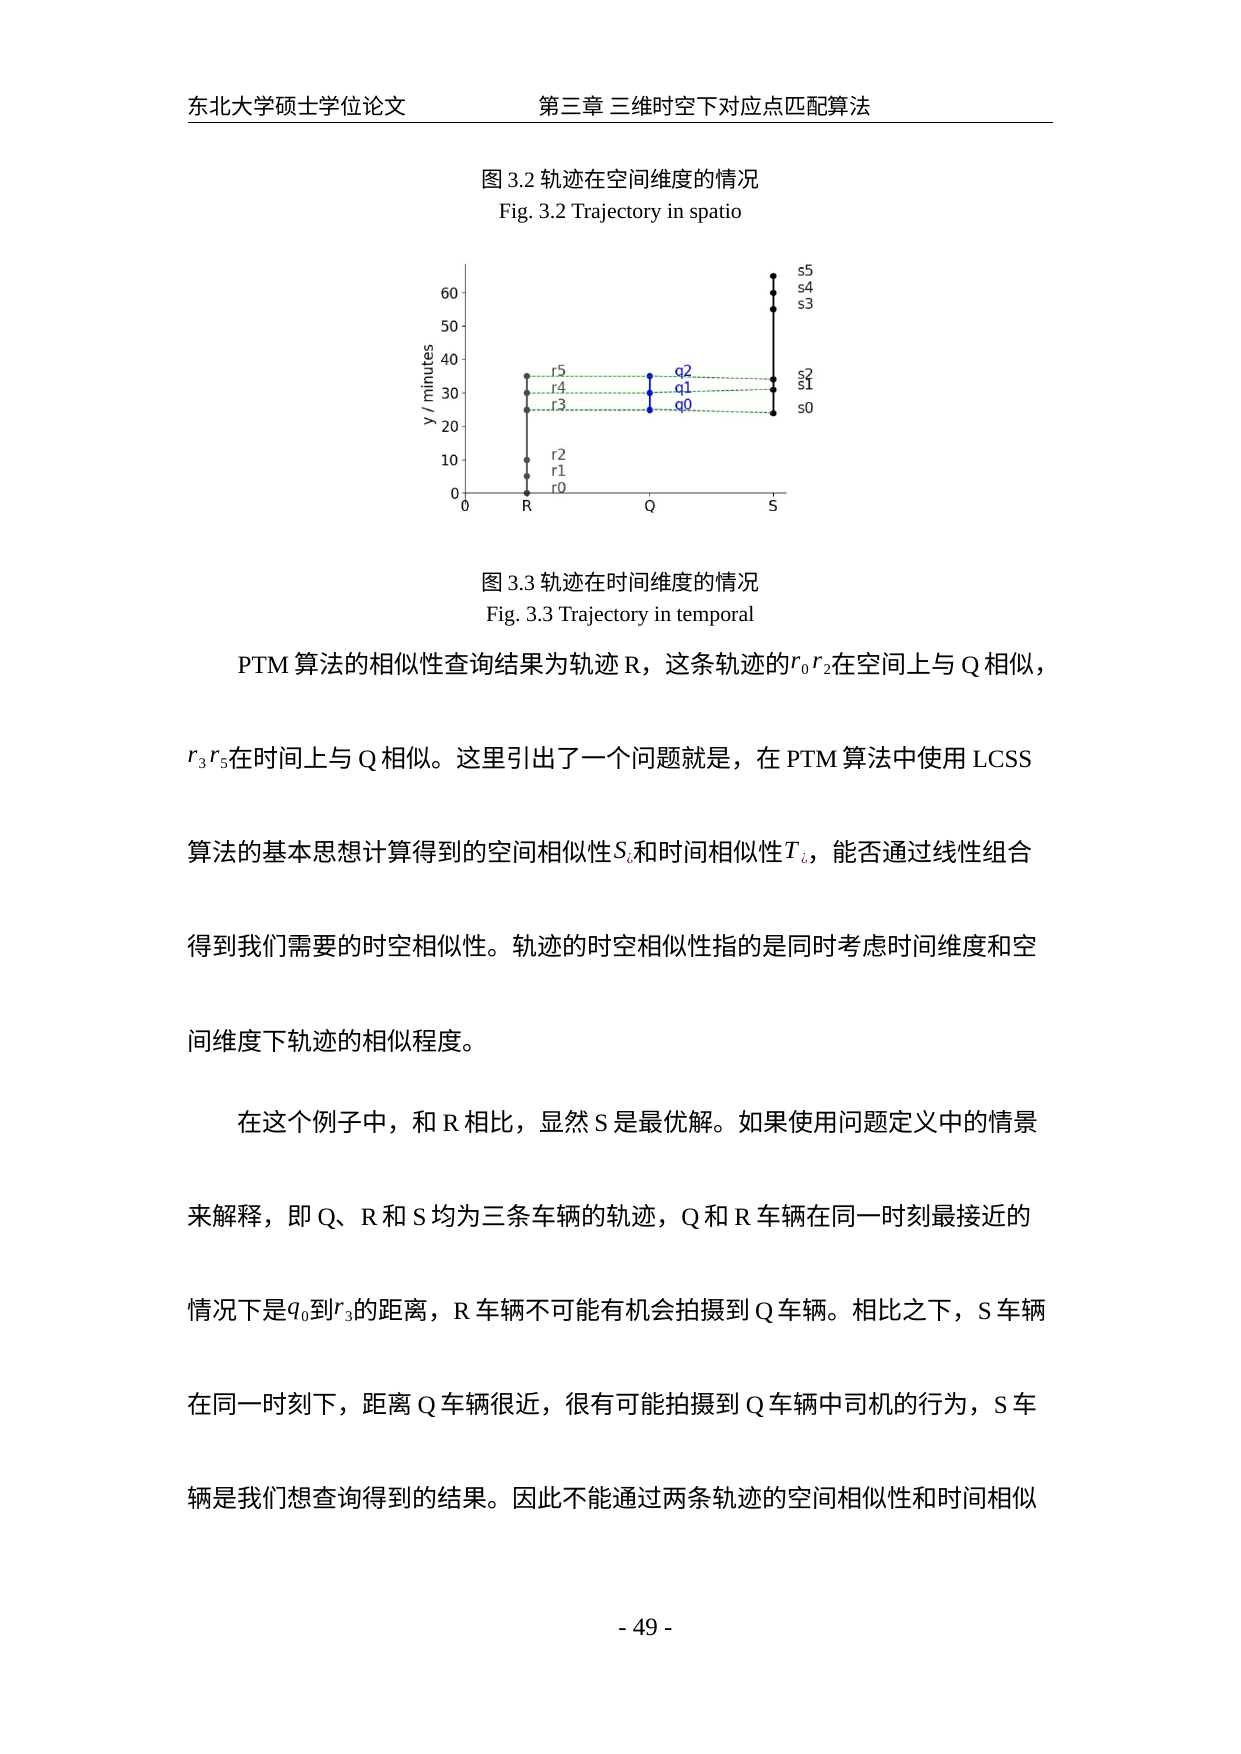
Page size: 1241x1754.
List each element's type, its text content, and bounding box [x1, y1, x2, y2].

text Fig. 3.3 Trajectory in temporal [187, 597, 1053, 630]
text 图3.2 轨迹在空间维度的情况 [187, 162, 1053, 194]
text 图3.3 轨迹在时间维度的情况 [187, 565, 1053, 597]
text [187, 1088, 1053, 1529]
text PTM算法的相似性查询结果为轨迹R，这条轨迹的在空间上与Q相似，在时间上与Q相似。这里引出了一个问题就是，在PTM算法中使用LCSS算法的基本思想计算得到的空间相似性和时间相似性，能否通过线性组合得到我们需要的时空相似性。轨迹的时空相似性指的是同时考虑时间维度和空间维度下轨迹的相似程度。 [187, 630, 1053, 1072]
picture [413, 227, 827, 538]
text Fig. 3.2 Trajectory in spatio [187, 194, 1053, 227]
